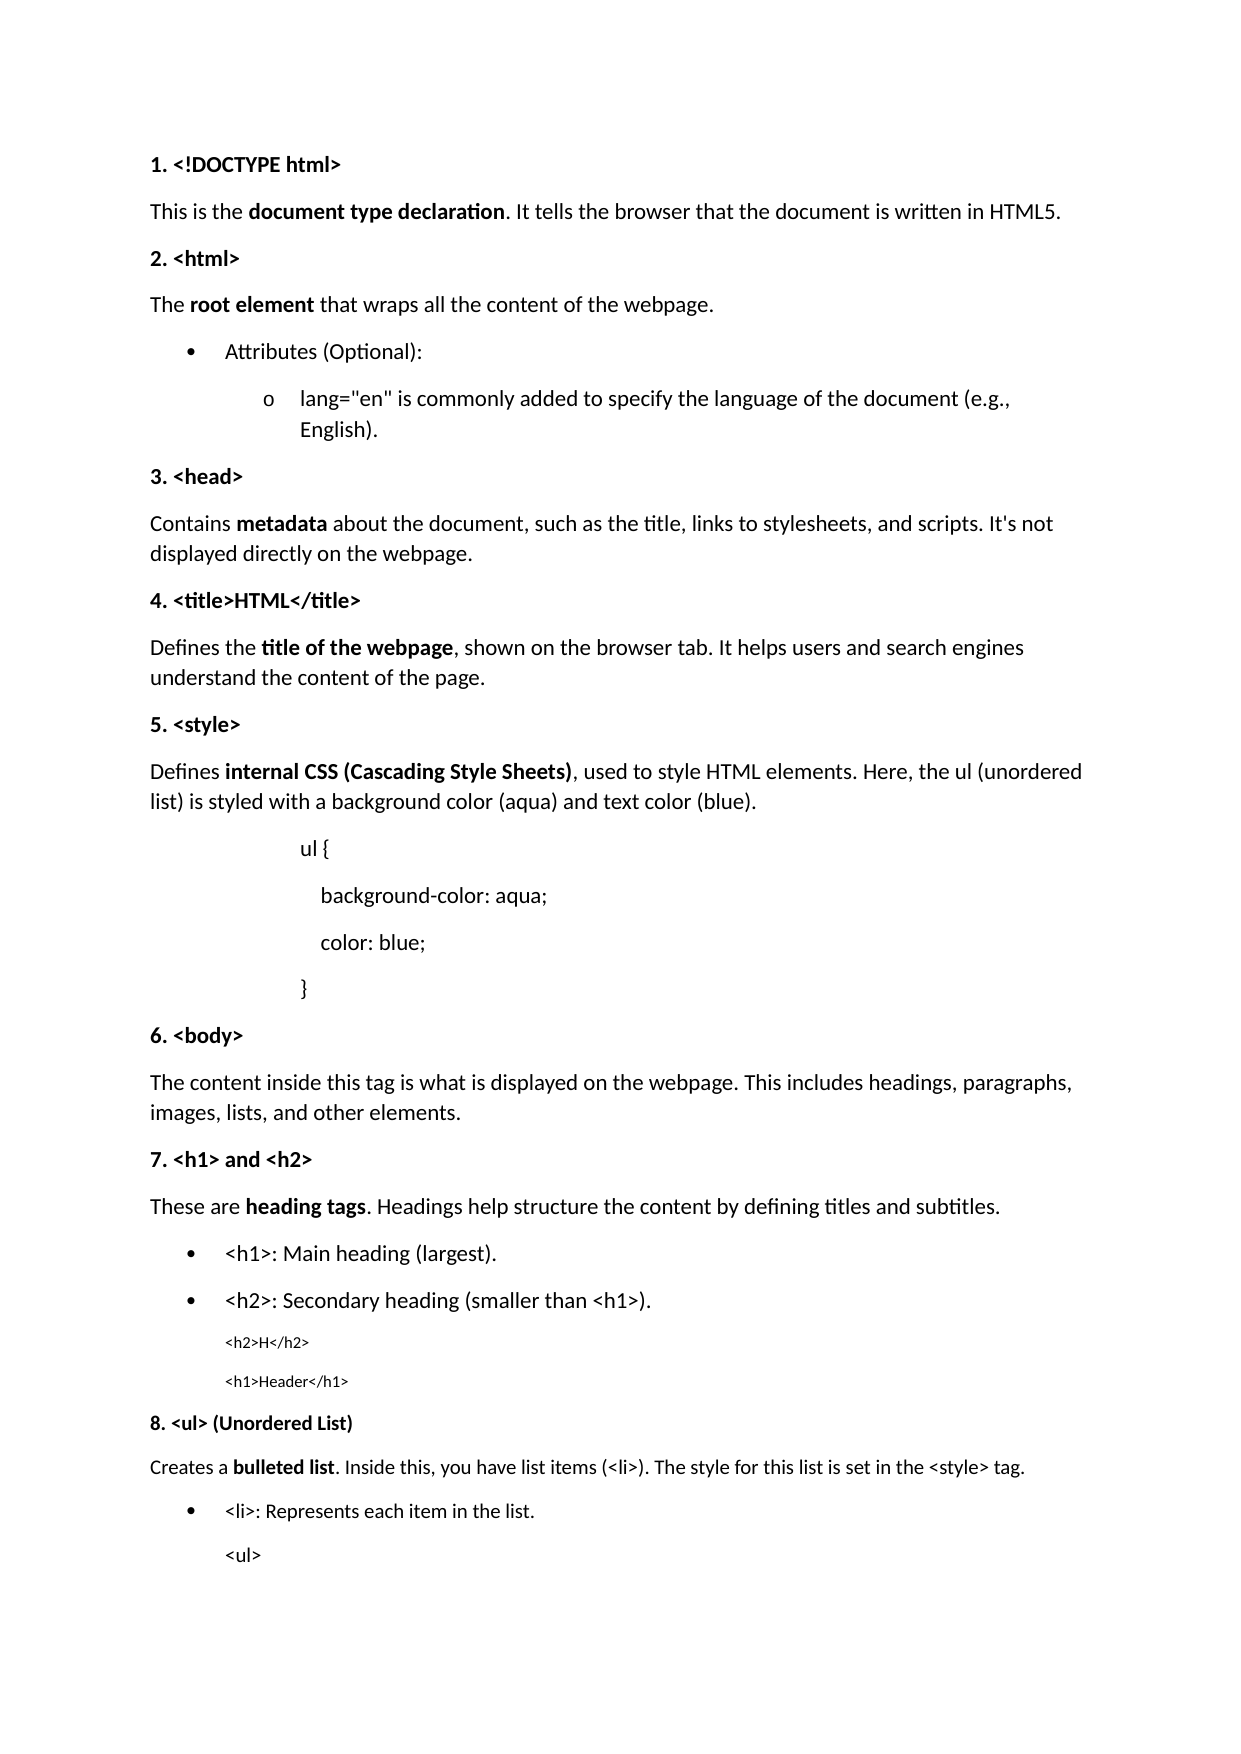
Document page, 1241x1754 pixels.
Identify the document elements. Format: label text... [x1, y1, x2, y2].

text <h2>H</h2> [225, 1333, 1090, 1353]
text <h1>Header</h1> [225, 1371, 1090, 1392]
text <ul> [225, 1542, 1090, 1567]
text Defines internal CSS (Cascading Style Sheets), used to style HTML elements. Here, the ul (unordered list) is styled with a background color (aqua) and text color (blue). [150, 757, 1090, 815]
text color: blue; [300, 928, 1090, 956]
text These are heading tags. Headings help structure the content by defining titles and subtitles. [150, 1192, 1090, 1220]
text The root element that wraps all the content of the webpage. [150, 291, 1090, 319]
text 7. <h1> and <h2> [150, 1145, 1090, 1173]
list <h2>: Secondary heading (smaller than <h1>). [187, 1286, 1090, 1314]
list Attributes (Optional): [187, 337, 1090, 366]
list lang="en" is commonly added to specify the language of the document (e.g., English). [262, 384, 1090, 443]
text background-color: aqua; [300, 881, 1090, 909]
text Defines the title of the webpage, shown on the browser tab. It helps users and search engines understand the content of the page. [150, 633, 1090, 691]
list <h1>: Main heading (largest). [187, 1239, 1090, 1267]
text 5. <style> [150, 710, 1090, 738]
text 1. <!DOCTYPE html> [150, 150, 1090, 178]
text Creates a bulleted list. Inside this, you have list items (<li>). The style for this list is set in the <style> tag. [150, 1454, 1090, 1479]
text } [300, 974, 1090, 1002]
text 3. <head> [150, 462, 1090, 490]
text 4. <title>HTML</title> [150, 586, 1090, 614]
text The content inside this tag is what is displayed on the webpage. This includes headings, paragraphs, images, lists, and other elements. [150, 1068, 1090, 1126]
text 8. <ul> (Unordered List) [150, 1410, 1090, 1435]
text This is the document type declaration. It tells the browser that the document is written in HTML5. [150, 197, 1090, 225]
list <li>: Represents each item in the list. [187, 1498, 1090, 1523]
text 2. <html> [150, 244, 1090, 272]
text 6. <body> [150, 1021, 1090, 1049]
text ul { [300, 834, 1090, 862]
text Contains metadata about the document, such as the title, links to stylesheets, and scripts. It's not displayed directly on the webpage. [150, 509, 1090, 567]
